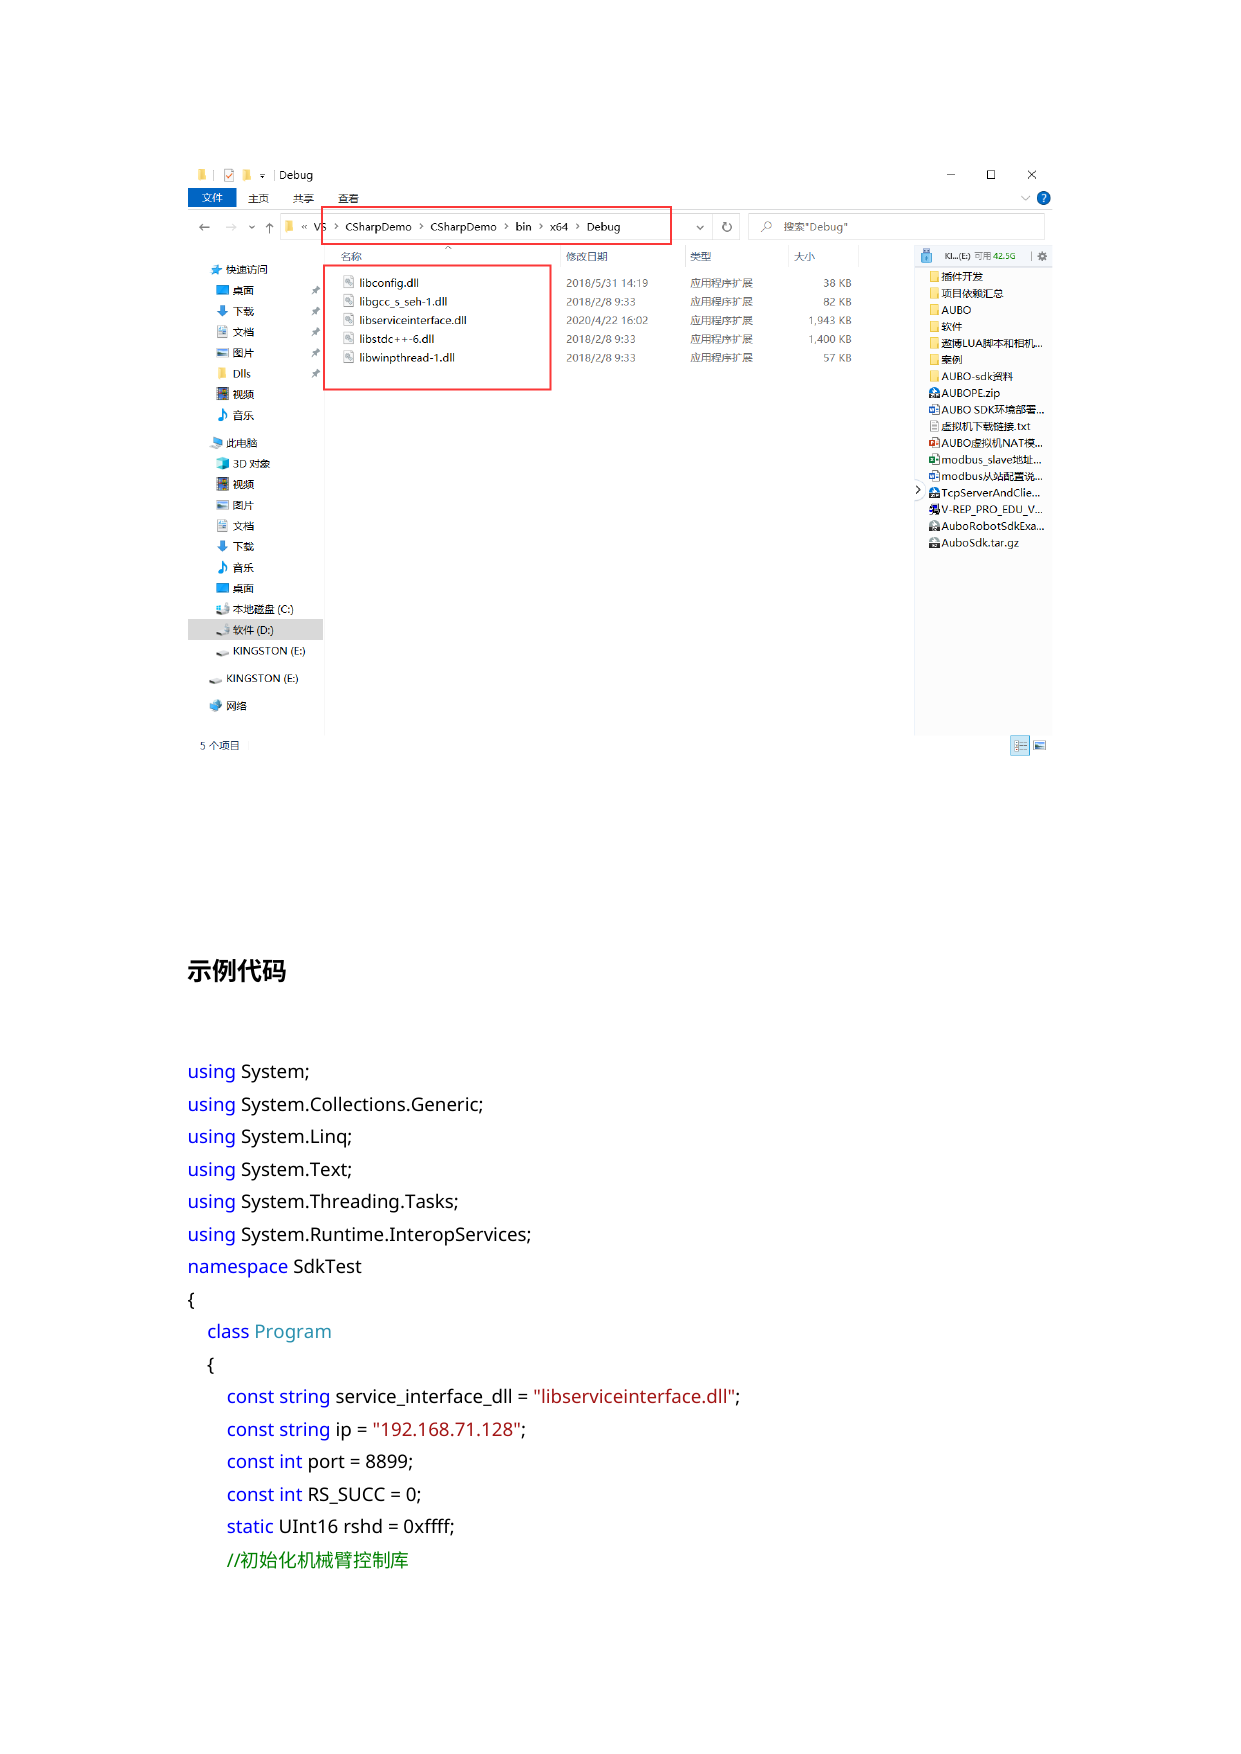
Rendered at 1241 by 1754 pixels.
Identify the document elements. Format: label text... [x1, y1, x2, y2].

text //初始化机械臂控制库 [187, 1543, 1053, 1575]
text using System.Threading.Tasks; [187, 1185, 1053, 1218]
picture [187, 162, 1053, 756]
text static UInt16 rshd = 0xffff; [187, 1510, 1053, 1543]
text const int RS_SUCC = 0; [187, 1478, 1053, 1510]
text using System.Linq; [187, 1120, 1053, 1153]
text using System.Runtime.InteropServices; [187, 1218, 1053, 1250]
subtitle 示例代码 [187, 937, 1053, 1002]
text using System.Text; [187, 1153, 1053, 1185]
text using System.Collections.Generic; [187, 1088, 1053, 1120]
text const string ip = "192.168.71.128"; [187, 1413, 1053, 1445]
text { [187, 1283, 1053, 1315]
text const int port = 8899; [187, 1445, 1053, 1478]
text { [187, 1348, 1053, 1380]
text using System; [187, 1055, 1053, 1088]
text class Program [187, 1315, 1053, 1348]
text namespace SdkTest [187, 1250, 1053, 1283]
text const string service_interface_dll = "libserviceinterface.dll"; [187, 1380, 1053, 1413]
